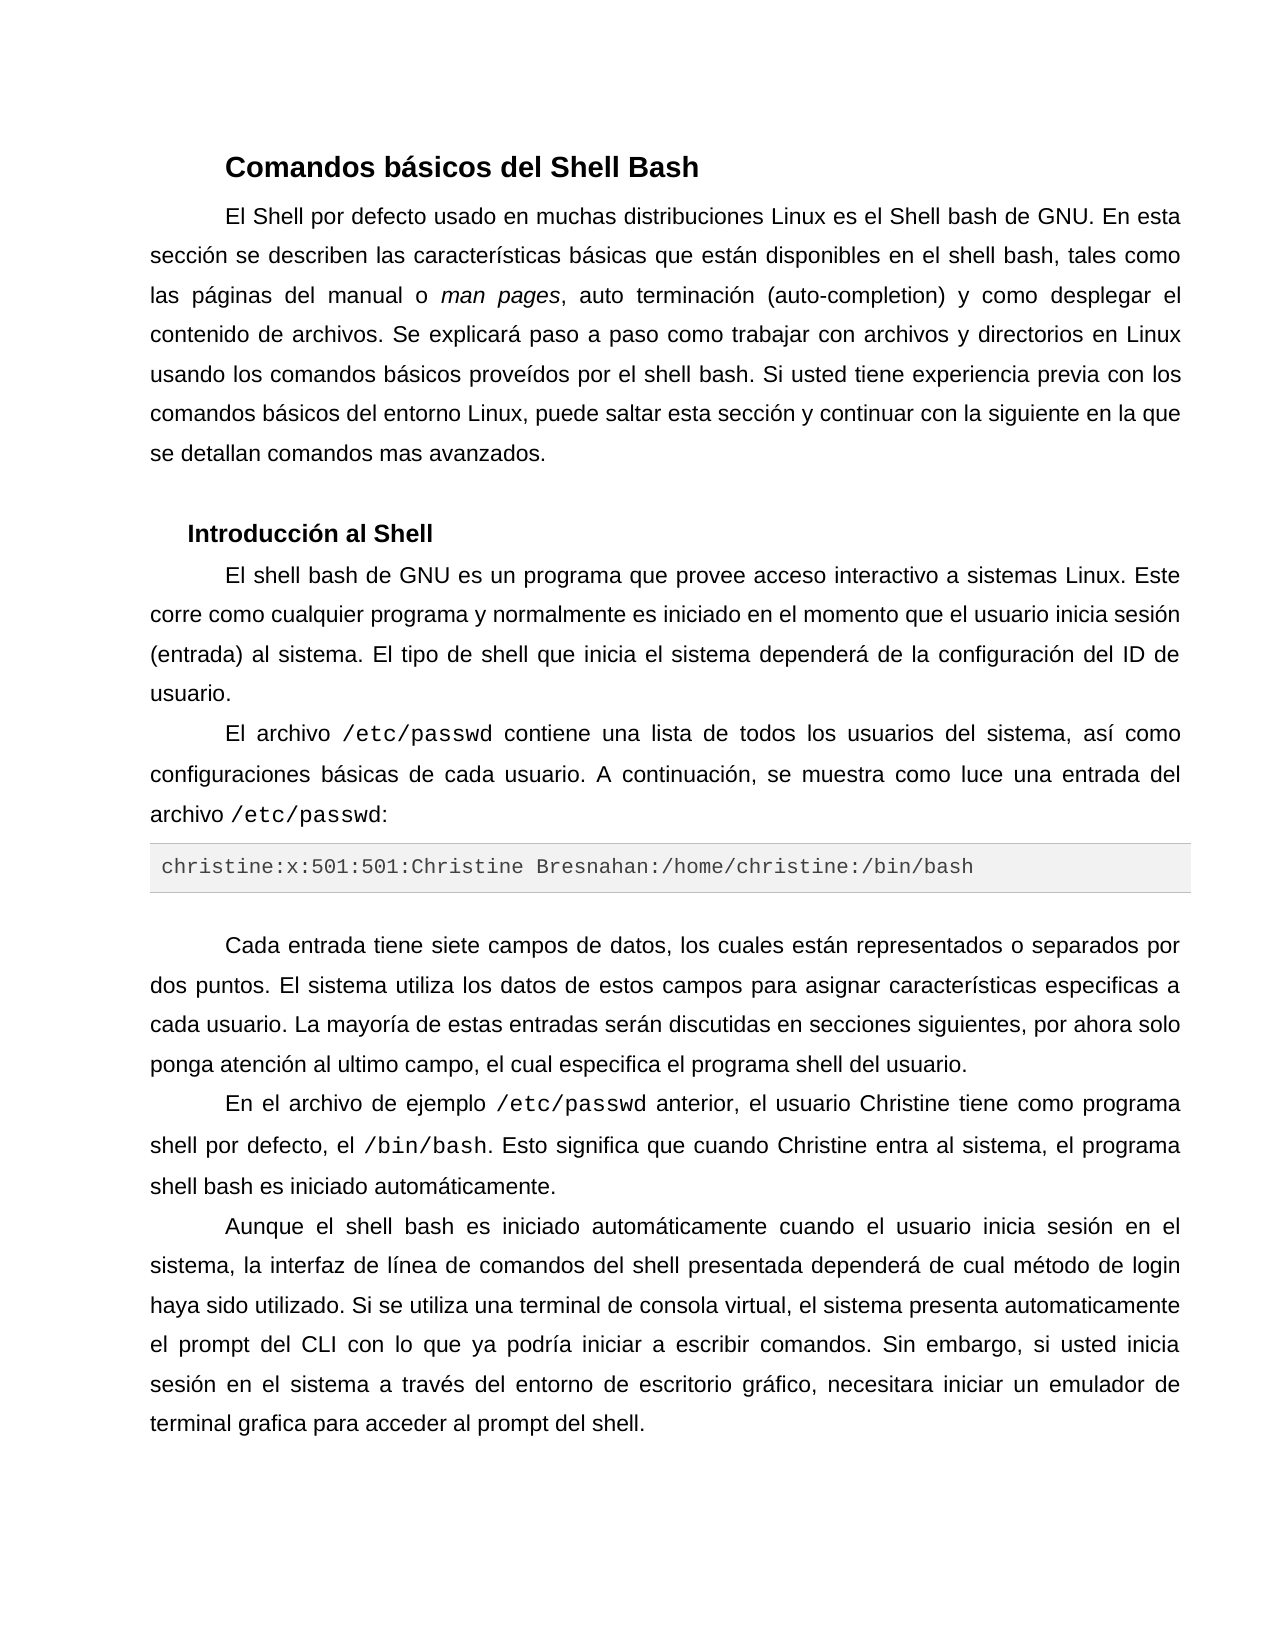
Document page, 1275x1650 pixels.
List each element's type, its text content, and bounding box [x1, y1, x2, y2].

text Aunque el shell bash es iniciado automáticamente cuando el usuario inicia sesión en el sistema, la interfaz de línea de comandos del shell presentada dependerá de cual método de login haya sido utilizado. Si se utiliza una terminal de consola virtual, el sistema presenta automaticamente el prompt del CLI con lo que ya podría iniciar a escribir comandos. Sin embargo, si usted inicia sesión en el sistema a través del entorno de escritorio gráfico, necesitara iniciar un emulador de terminal grafica para acceder al prompt del shell. [150, 1213, 1181, 1436]
table_header christine:x:501:501:Christine Bresnahan:/home/christine:/bin/bash [150, 844, 1191, 892]
text En el archivo de ejemplo /etc/passwd anterior, el usuario Christine tiene como programa shell por defecto, el /bin/bash. Esto significa que cuando Christine entra al sistema, el programa shell bash es iniciado automáticamente. [150, 1090, 1181, 1199]
text Comandos básicos del Shell Bash [225, 150, 1181, 183]
text El Shell por defecto usado en muchas distribuciones Linux es el Shell bash de GNU. En esta sección se describen las características básicas que están disponibles en el shell bash, tales como las páginas del manual o man pages, auto terminación (auto-completion) y como desplegar el contenido de archivos. Se explicará paso a paso como trabajar con archivos y directorios en Linux usando los comandos básicos proveídos por el shell bash. Si usted tiene experiencia previa con los comandos básicos del entorno Linux, puede saltar esta sección y continuar con la siguiente en la que se detallan comandos mas avanzados. [150, 203, 1182, 466]
text Cada entrada tiene siete campos de datos, los cuales están representados o separados por dos puntos. El sistema utiliza los datos de estos campos para asignar características especificas a cada usuario. La mayoría de estas entradas serán discutidas en secciones siguientes, por ahora solo ponga atención al ultimo campo, el cual especifica el programa shell del usuario. [150, 932, 1181, 1077]
text El archivo /etc/passwd contiene una lista de todos los usuarios del sistema, así como configuraciones básicas de cada usuario. A continuación, se muestra como luce una entrada del archivo /etc/passwd: [150, 720, 1181, 829]
text Introducción al Shell [187, 519, 1182, 547]
text El shell bash de GNU es un programa que provee acceso interactivo a sistemas Linux. Este corre como cualquier programa y normalmente es iniciado en el momento que el usuario inicia sesión (entrada) al sistema. El tipo de shell que inicia el sistema dependerá de la configuración del ID de usuario. [150, 562, 1181, 707]
